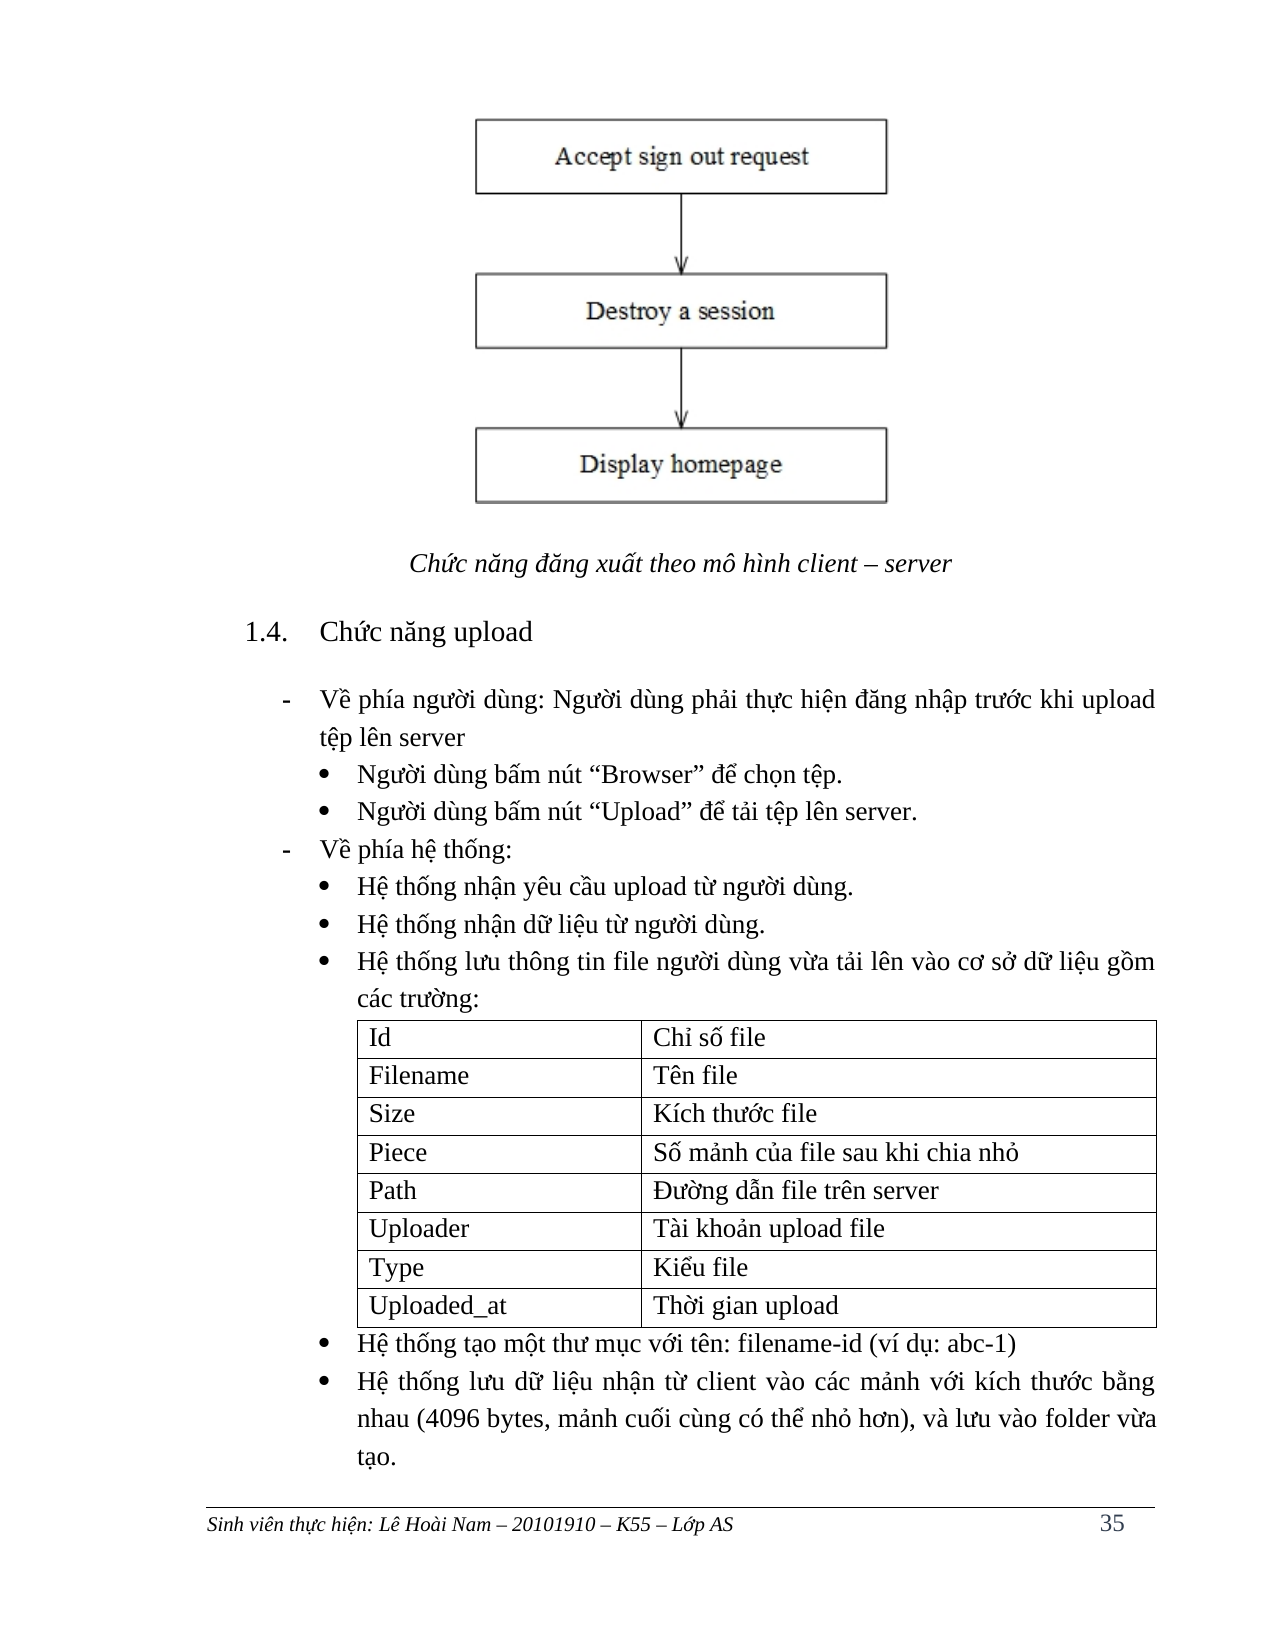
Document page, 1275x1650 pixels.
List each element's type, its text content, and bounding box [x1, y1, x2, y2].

table_cell Uploader [358, 1213, 641, 1250]
text Chức năng đăng xuất theo mô hình client – server [207, 547, 1157, 579]
list Về phía người dùng: Người dùng phải thực hiện đăng nhập trước khi upload tệp lên server [282, 683, 1157, 752]
table_cell Tài khoản upload file [642, 1213, 1156, 1250]
table_header Chỉ số file [642, 1021, 1156, 1058]
table_cell Size [358, 1098, 641, 1135]
table_cell Uploaded_at [358, 1289, 641, 1327]
table_cell Kích thước file [642, 1098, 1156, 1135]
list Hệ thống nhận yêu cầu upload từ người dùng. [319, 870, 1157, 901]
table_cell Tên file [642, 1059, 1156, 1097]
table_cell Piece [358, 1136, 641, 1173]
table_cell Filename [358, 1059, 641, 1097]
table_cell Thời gian upload [642, 1289, 1156, 1327]
subtitle Chức năng upload [244, 614, 1157, 647]
table_cell Kiểu file [642, 1251, 1156, 1288]
list Người dùng bấm nút “Upload” để tải tệp lên server. [319, 795, 1157, 827]
list Người dùng bấm nút “Browser” để chọn tệp. [319, 758, 1157, 789]
list Hệ thống lưu dữ liệu nhận từ client vào các mảnh với kích thước bằng nhau (4096 bytes, mảnh cuối cùng có thể nhỏ hơn), và lưu vào folder vừa tạo. [319, 1365, 1157, 1471]
table_cell Path [358, 1174, 641, 1212]
picture [474, 118, 889, 504]
list Hệ thống tạo một thư mục với tên: filename-id (ví dụ: abc-1) [319, 1328, 1157, 1359]
list Hệ thống nhận dữ liệu từ người dùng. [319, 908, 1157, 939]
table_cell Type [358, 1251, 641, 1288]
list Về phía hệ thống: [282, 833, 1157, 864]
list Hệ thống lưu thông tin file người dùng vừa tải lên vào cơ sở dữ liệu gồm các trường: [319, 945, 1157, 1014]
table_header Id [358, 1021, 641, 1058]
table_cell Số mảnh của file sau khi chia nhỏ [642, 1136, 1156, 1173]
table_cell Đường dẫn file trên server [642, 1174, 1156, 1212]
